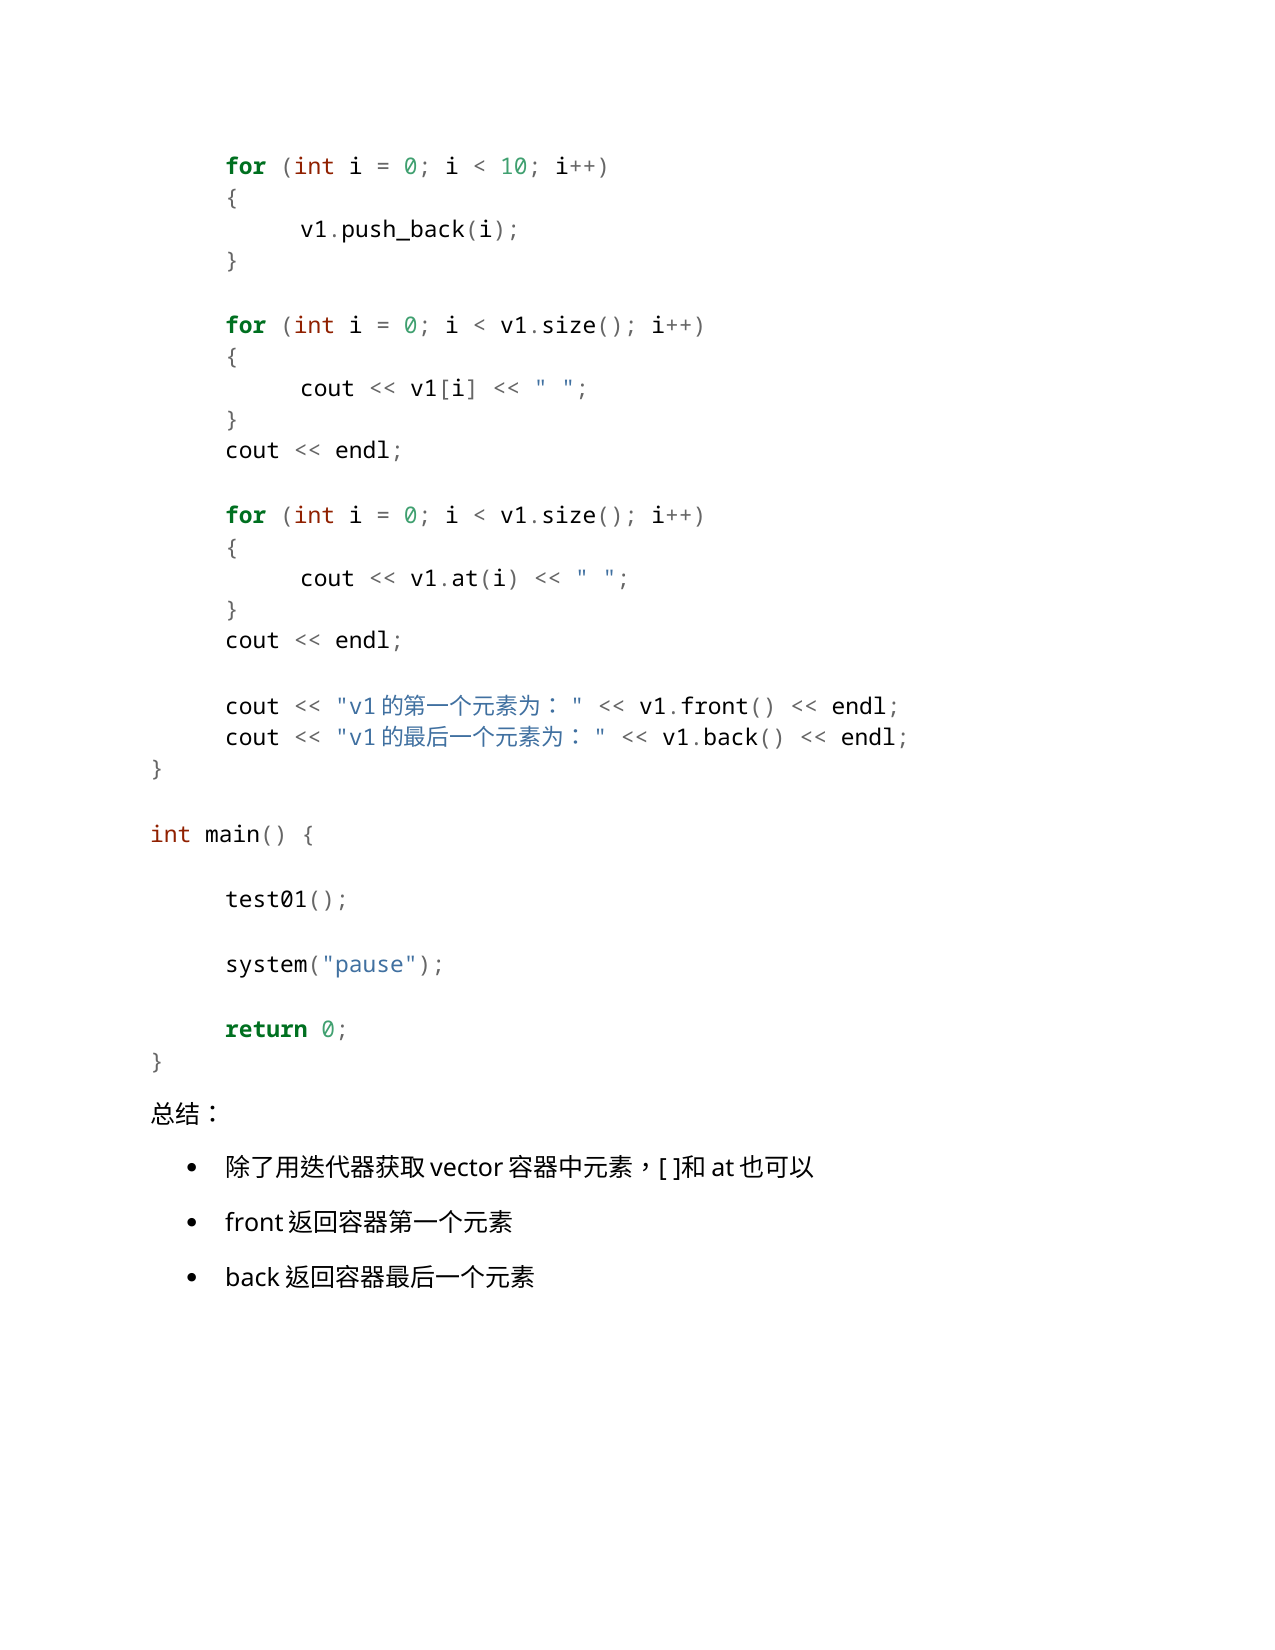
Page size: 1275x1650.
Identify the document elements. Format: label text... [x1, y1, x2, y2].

text 总结： [150, 1097, 1125, 1131]
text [150, 150, 1125, 1076]
list front返回容器第一个元素 [187, 1204, 1125, 1238]
list back返回容器最后一个元素 [187, 1259, 1125, 1293]
list 除了用迭代器获取vector容器中元素，[ ]和at也可以 [187, 1149, 1125, 1184]
